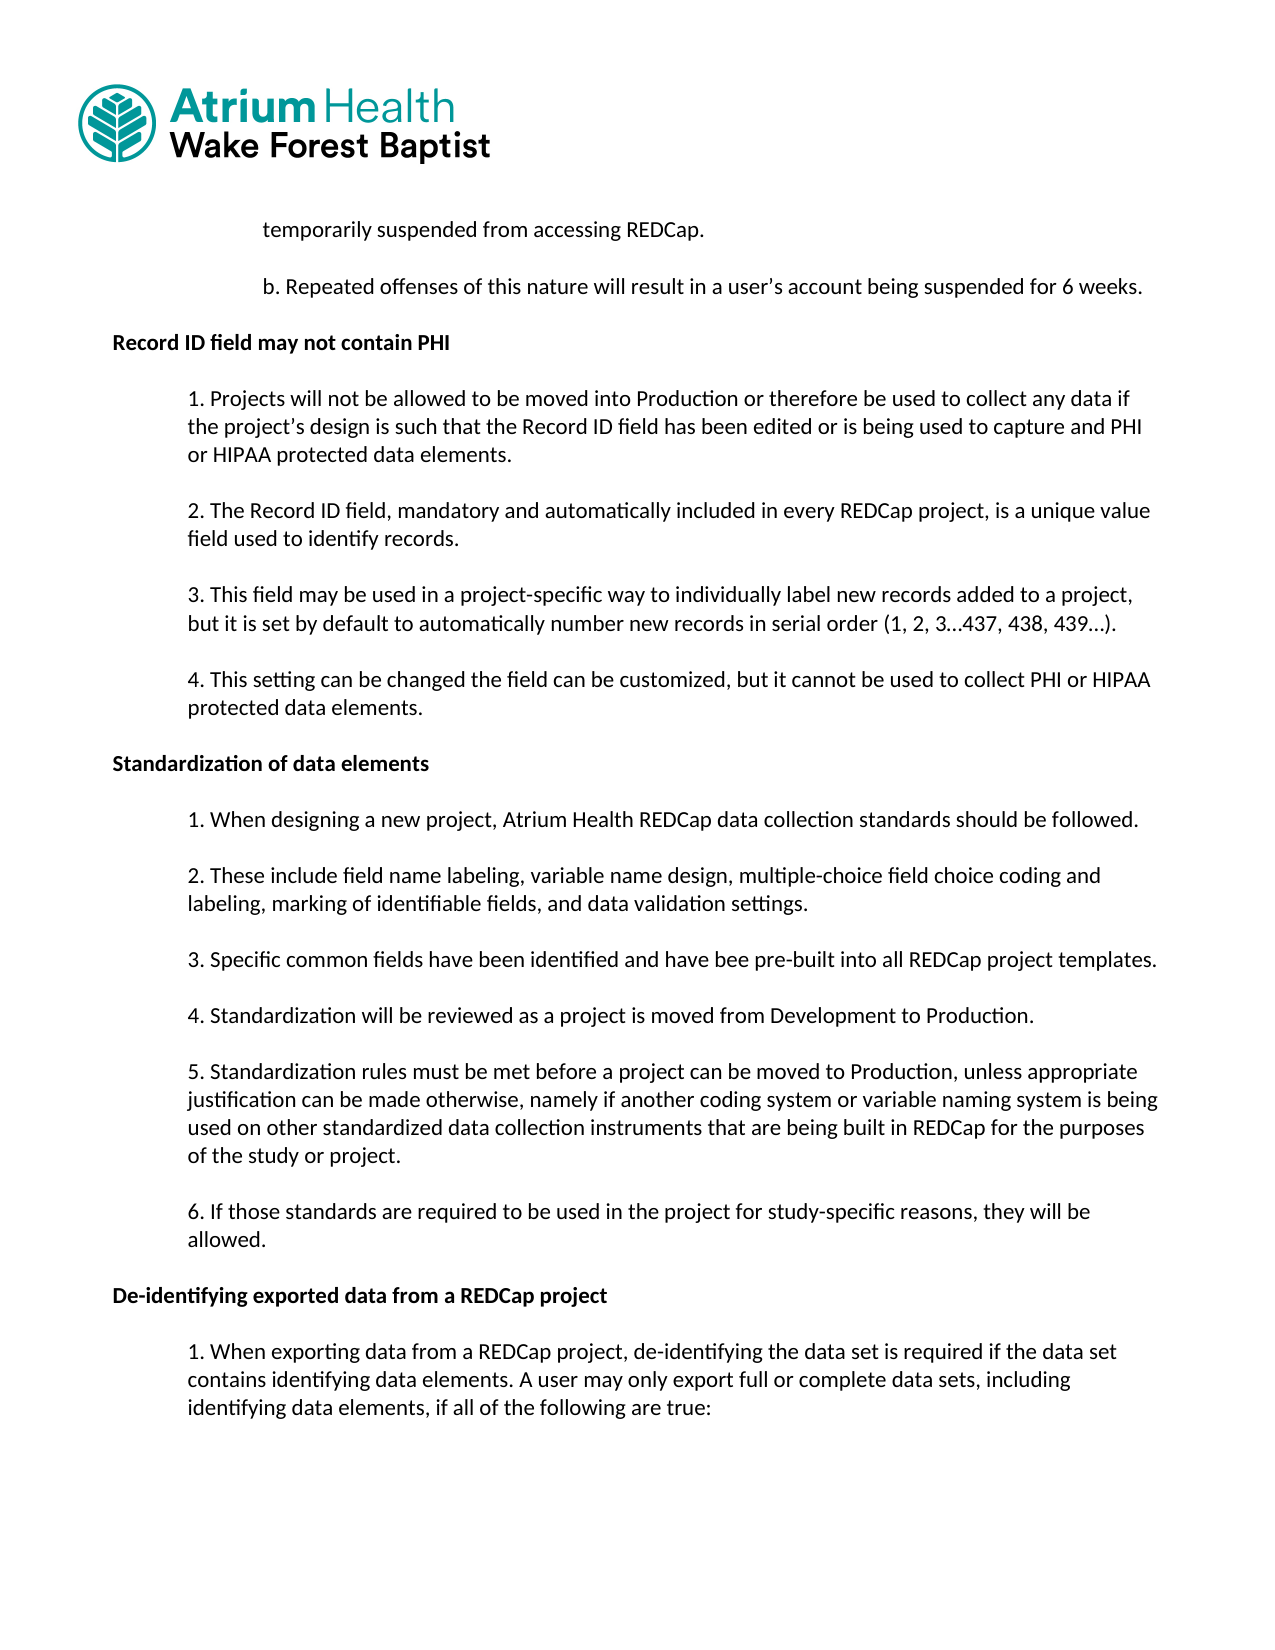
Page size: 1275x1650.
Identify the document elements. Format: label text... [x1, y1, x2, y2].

text 4. Standardization will be reviewed as a project is moved from Development to Production. [187, 1001, 1162, 1029]
text 2. The Record ID field, mandatory and automatically included in every REDCap project, is a unique value field used to identify records. [187, 497, 1162, 553]
text b. Repeated offenses of this nature will result in a user’s account being suspended for 6 weeks. [262, 272, 1162, 300]
text Record ID field may not contain PHI [112, 328, 1162, 356]
text 6. If those standards are required to be used in the project for study-specific reasons, they will be allowed. [187, 1197, 1162, 1253]
text 3. Specific common fields have been identified and have bee pre-built into all REDCap project templates. [187, 945, 1162, 973]
text 3. This field may be used in a project-specific way to individually label new records added to a project, but it is set by default to automatically number new records in serial order (1, 2, 3…437, 438, 439…). [187, 581, 1162, 637]
text 4. This setting can be changed the field can be customized, but it cannot be used to collect PHI or HIPAA protected data elements. [187, 665, 1162, 721]
text 1. Projects will not be allowed to be moved into Production or therefore be used to collect any data if the project’s design is such that the Record ID field has been edited or is being used to capture and PHI or HIPAA protected data elements. [187, 384, 1162, 468]
text 5. Standardization rules must be met before a project can be moved to Production, unless appropriate justification can be made otherwise, namely if another coding system or variable naming system is being used on other standardized data collection instruments that are being built in REDCap for the purposes of the study or project. [187, 1057, 1162, 1169]
text temporarily suspended from accessing REDCap. [262, 216, 1162, 272]
text 1. When exporting data from a REDCap project, de-identifying the data set is required if the data set contains identifying data elements. A user may only export full or complete data sets, including identifying data elements, if all of the following are true: [187, 1337, 1162, 1421]
text 1. When designing a new project, Atrium Health REDCap data collection standards should be followed. [187, 805, 1162, 833]
text De-identifying exported data from a REDCap project [112, 1281, 1162, 1309]
text 2. These include field name labeling, variable name design, multiple-choice field choice coding and labeling, marking of identifiable fields, and data validation settings. [187, 861, 1162, 917]
picture [0, 0, 1275, 198]
text Standardization of data elements [112, 749, 1162, 777]
